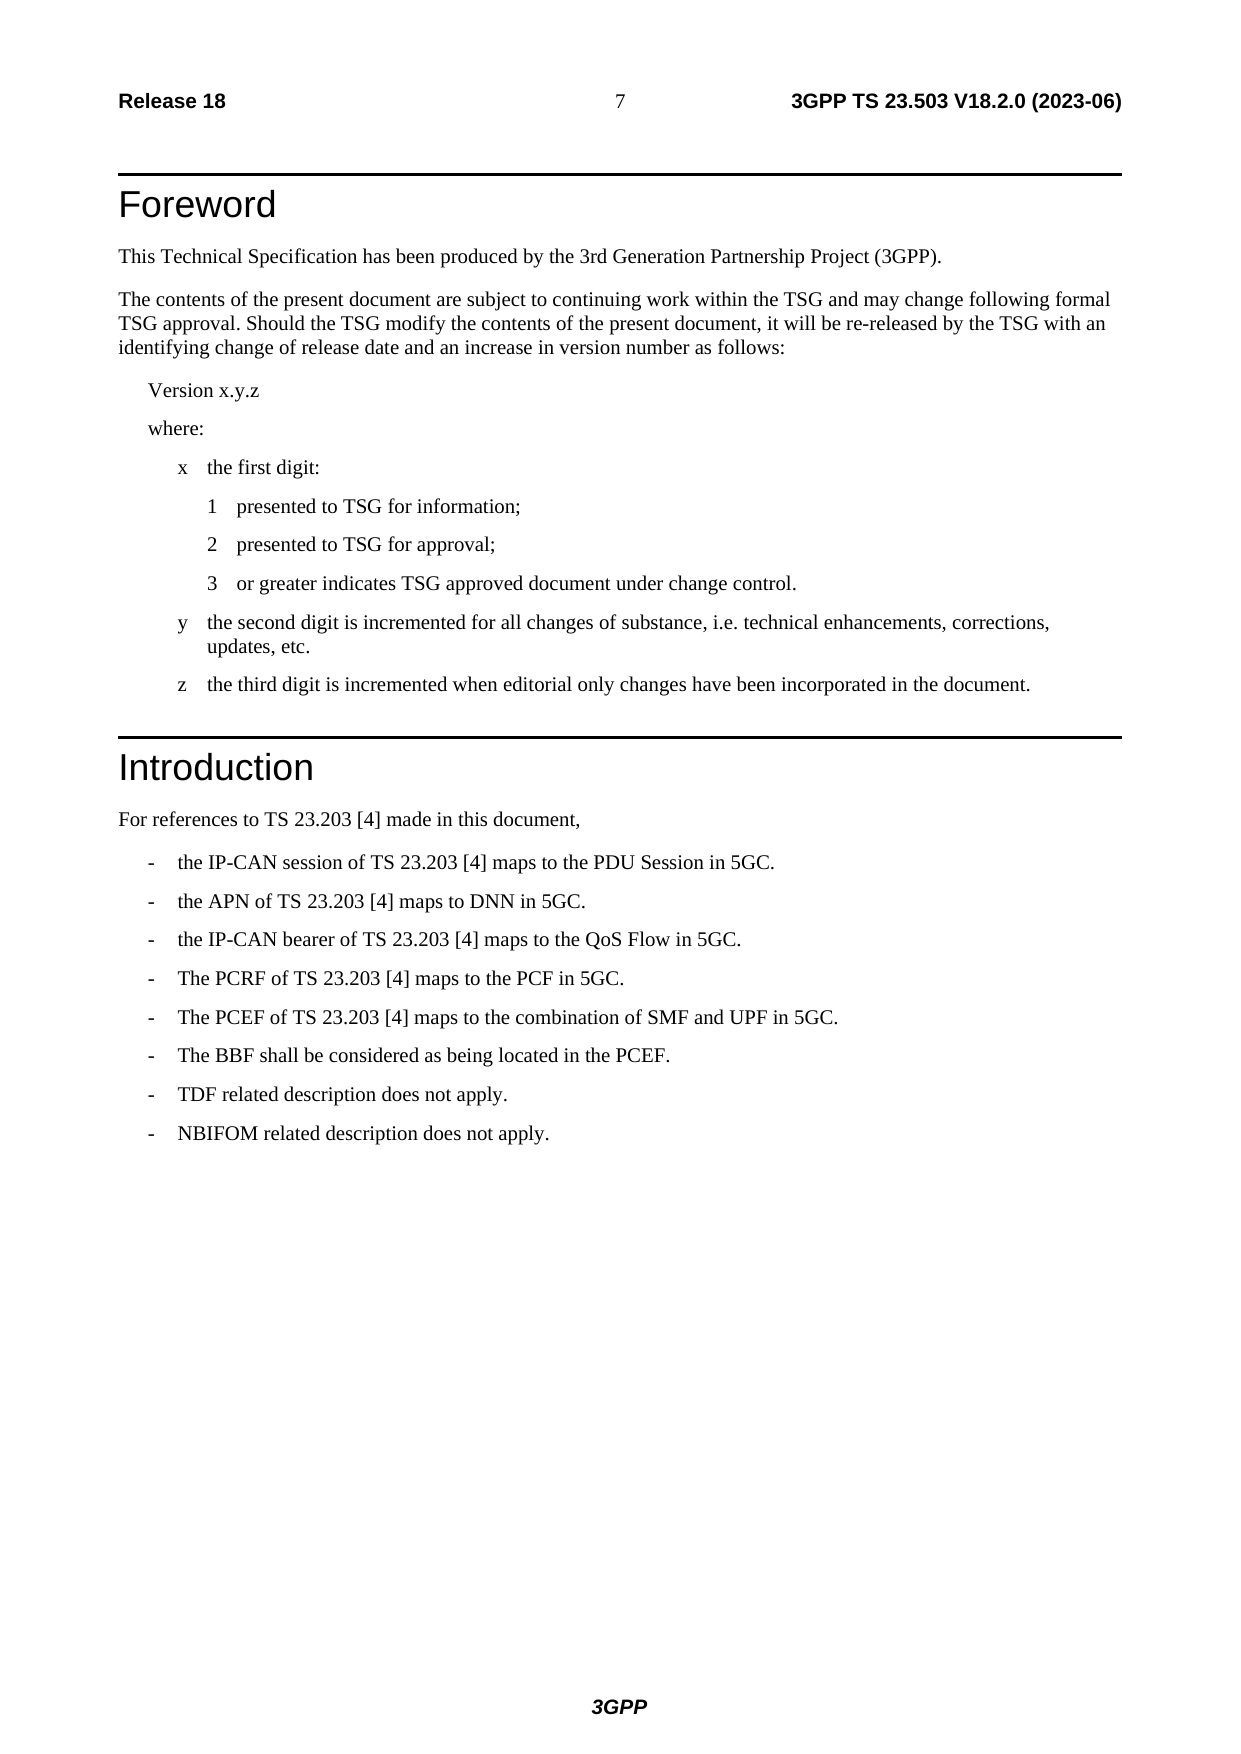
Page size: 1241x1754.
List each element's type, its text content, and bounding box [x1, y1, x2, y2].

text - The PCRF of TS 23.203 [4] maps to the PCF in 5GC. [148, 966, 1122, 990]
subtitle Foreword [118, 176, 1122, 225]
text This Technical Specification has been produced by the 3rd Generation Partnership Project (3GPP). [118, 244, 1122, 268]
text For references to TS 23.203 [4] made in this document, [118, 807, 1122, 831]
text - the IP-CAN bearer of TS 23.203 [4] maps to the QoS Flow in 5GC. [148, 927, 1122, 951]
text 2 presented to TSG for approval; [207, 532, 1122, 556]
text Version x.y.z [148, 378, 1122, 402]
text x the first digit: [177, 455, 1122, 479]
text z the third digit is incremented when editorial only changes have been incorporated in the document. [177, 672, 1122, 696]
text 3 or greater indicates TSG approved document under change control. [207, 571, 1122, 595]
text - The BBF shall be considered as being located in the PCEF. [148, 1043, 1122, 1067]
text 1 presented to TSG for information; [207, 494, 1122, 518]
text y the second digit is incremented for all changes of substance, i.e. technical enhancements, corrections, updates, etc. [177, 609, 1122, 658]
subtitle Introduction [118, 739, 1122, 788]
text - TDF related description does not apply. [148, 1082, 1122, 1106]
text - The PCEF of TS 23.203 [4] maps to the combination of SMF and UPF in 5GC. [148, 1004, 1122, 1029]
text where: [148, 416, 1122, 440]
text - the IP-CAN session of TS 23.203 [4] maps to the PDU Session in 5GC. [148, 850, 1122, 874]
text The contents of the present document are subject to continuing work within the TSG and may change following formal TSG approval. Should the TSG modify the contents of the present document, it will be re-released by the TSG with an identifying change of release date and an increase in version number as follows: [118, 287, 1122, 359]
text - the APN of TS 23.203 [4] maps to DNN in 5GC. [148, 889, 1122, 913]
text - NBIFOM related description does not apply. [148, 1121, 1122, 1144]
